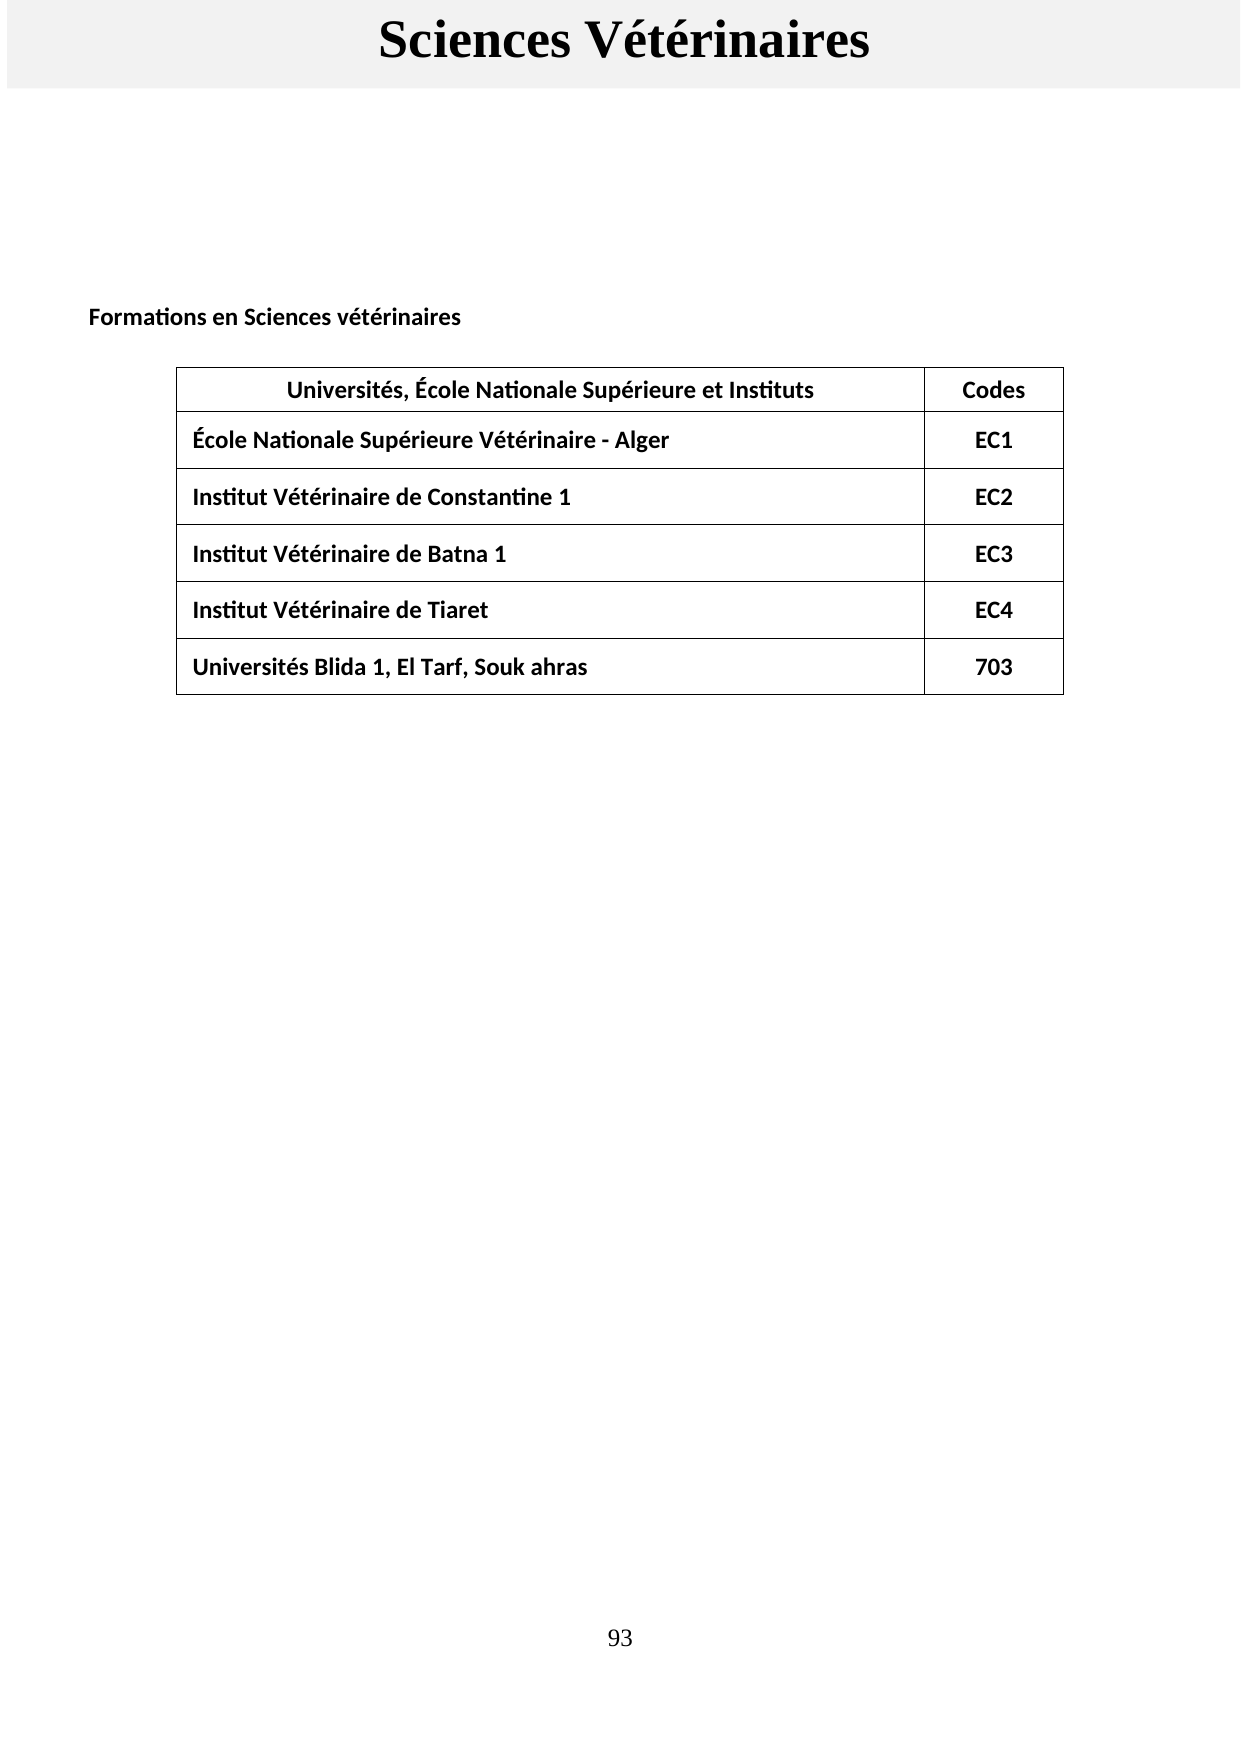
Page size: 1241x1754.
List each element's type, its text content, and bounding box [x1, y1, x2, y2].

table_header Codes [925, 368, 1063, 411]
table_cell EC3 [925, 525, 1063, 581]
table_cell Universités Blida 1, El Tarf, Souk ahras [177, 639, 924, 694]
table_header Universités, École Nationale Supérieure et Instituts [177, 368, 924, 411]
text Formations en Sciences vétérinaires [89, 301, 1152, 331]
table_cell École Nationale Supérieure Vétérinaire - Alger [177, 412, 924, 468]
table_cell Institut Vétérinaire de Batna 1 [177, 525, 924, 581]
table_cell EC1 [925, 412, 1063, 468]
table_cell Institut Vétérinaire de Constantine 1 [177, 469, 924, 524]
table_cell 703 [925, 639, 1063, 694]
table_cell EC2 [925, 469, 1063, 524]
table_cell EC4 [925, 582, 1063, 637]
table_cell Institut Vétérinaire de Tiaret [177, 582, 924, 637]
